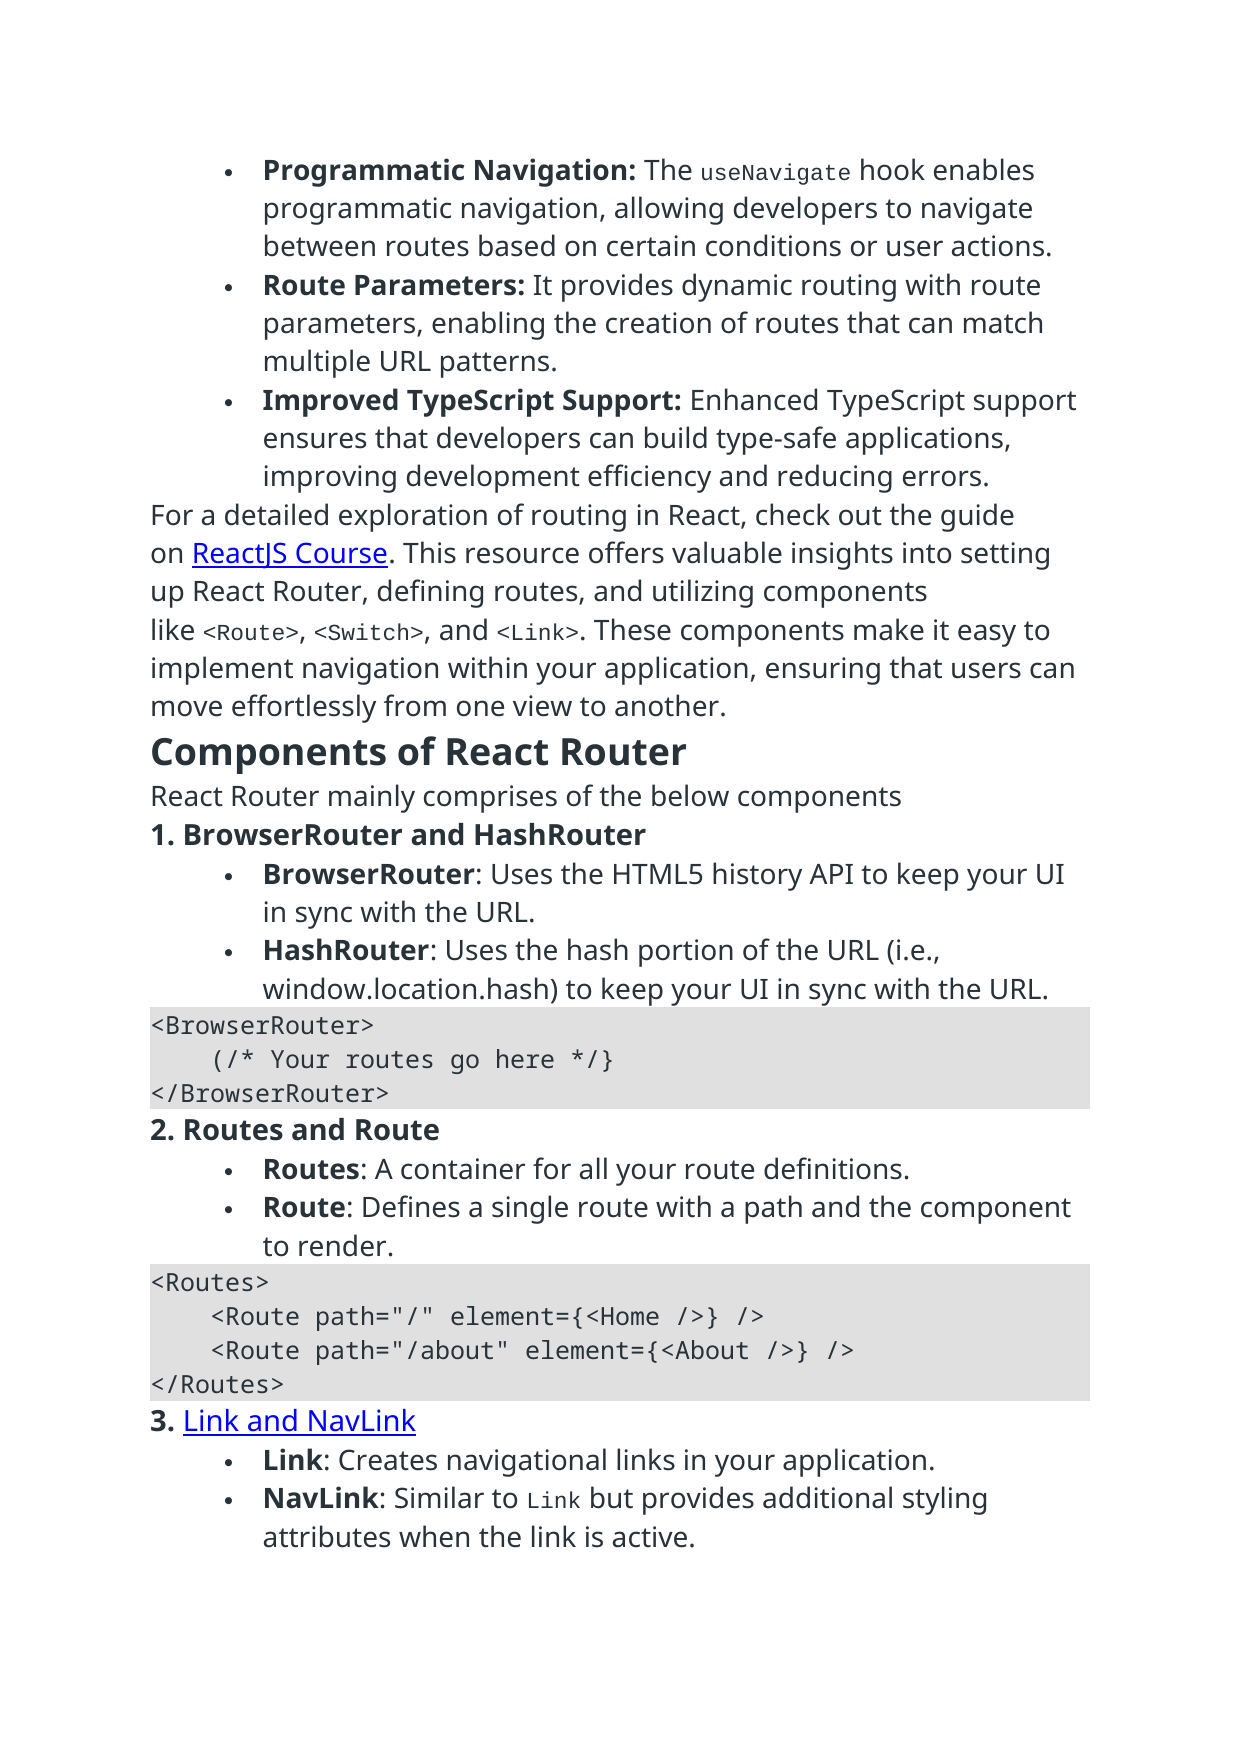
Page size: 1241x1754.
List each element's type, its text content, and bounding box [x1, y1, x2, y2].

list Route: Defines a single route with a path and the component to render. [225, 1188, 1090, 1264]
text Components of React Router [150, 725, 1090, 776]
list Routes: A container for all your route definitions. [225, 1149, 1090, 1188]
list Link: Creates navigational links in your application. [225, 1440, 1090, 1478]
text React Router mainly comprises of the below components [150, 776, 1090, 814]
text For a detailed exploration of routing in React, check out the guide on ReactJS Course. This resource offers valuable insights into setting up React Router, defining routes, and utilizing components like <Route>, <Switch>, and <Link>. These components make it easy to implement navigation within your application, ensuring that users can move effortlessly from one view to another. [150, 495, 1090, 725]
text 2. Routes and Route [150, 1109, 1090, 1149]
list HashRouter: Uses the hash portion of the URL (i.e., window.location.hash) to keep your UI in sync with the URL. [225, 931, 1090, 1007]
text <BrowserRouter> (/* Your routes go here */} </BrowserRouter> [150, 1007, 1090, 1109]
list Programmatic Navigation: The useNavigate hook enables programmatic navigation, allowing developers to navigate between routes based on certain conditions or user actions. [225, 150, 1090, 265]
list BrowserRouter: Uses the HTML5 history API to keep your UI in sync with the URL. [225, 854, 1090, 931]
list Route Parameters: It provides dynamic routing with route parameters, enabling the creation of routes that can match multiple URL patterns. [225, 265, 1090, 380]
list NavLink: Similar to Link but provides additional styling attributes when the link is active. [225, 1478, 1090, 1555]
text 3. Link and NavLink [150, 1401, 1090, 1440]
text <Routes> <Route path="/" element={<Home />} /> <Route path="/about" element={<About />} /> </Routes> [150, 1264, 1090, 1401]
text 1. BrowserRouter and HashRouter [150, 814, 1090, 854]
list Improved TypeScript Support: Enhanced TypeScript support ensures that developers can build type-safe applications, improving development efficiency and reducing errors. [225, 380, 1090, 495]
